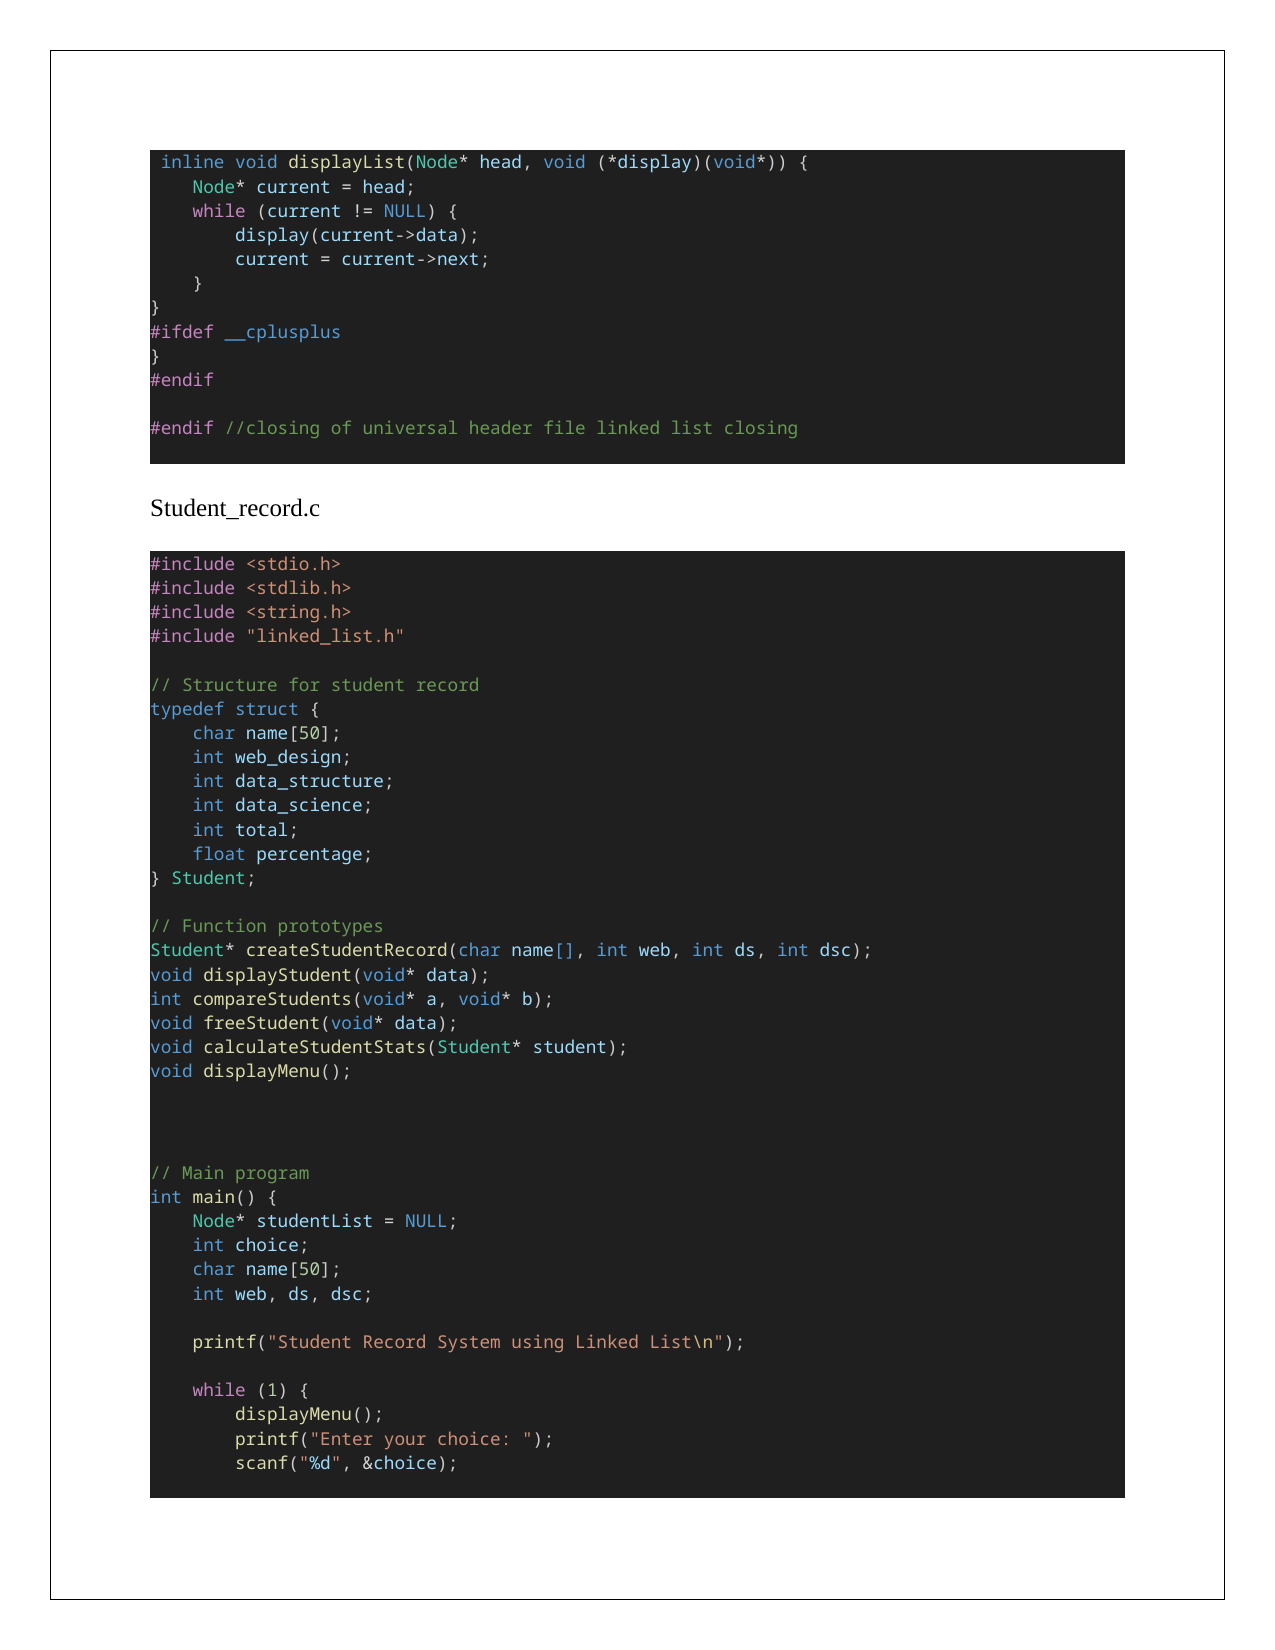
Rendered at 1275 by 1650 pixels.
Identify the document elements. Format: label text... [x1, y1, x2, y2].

text typedef struct { [150, 696, 1125, 720]
text int compareStudents(void* a, void* b); [150, 986, 1125, 1010]
text #include <stdio.h> [150, 551, 1125, 575]
text #include <string.h> [150, 599, 1125, 624]
text } Student; [150, 865, 1125, 889]
text // Function prototypes [150, 914, 1125, 938]
text // Main program [150, 1160, 1125, 1184]
text int data_structure; [150, 769, 1125, 793]
text #include <stdlib.h> [150, 575, 1125, 599]
text printf("Student Record System using Linked List\n"); [150, 1329, 1125, 1353]
text #endif //closing of universal header file linked list closing [150, 416, 1125, 440]
text void freeStudent(void* data); [150, 1010, 1125, 1034]
text } [150, 271, 1125, 295]
text Node* studentList = NULL; [150, 1208, 1125, 1233]
text float percentage; [150, 841, 1125, 865]
text int choice; [150, 1233, 1125, 1257]
text } [150, 295, 1125, 319]
text #include "linked_list.h" [150, 624, 1125, 648]
text printf("Enter your choice: "); [150, 1426, 1125, 1450]
text while (1) { [150, 1378, 1125, 1402]
text int web_design; [150, 744, 1125, 769]
text displayMenu(); [150, 1402, 1125, 1426]
text current = current->next; [150, 247, 1125, 271]
text Student* createStudentRecord(char name[], int web, int ds, int dsc); [150, 938, 1125, 962]
text void displayMenu(); [150, 1059, 1125, 1083]
text int total; [150, 817, 1125, 841]
text int web, ds, dsc; [150, 1281, 1125, 1305]
text inline void displayList(Node* head, void (*display)(void*)) { [150, 150, 1125, 174]
text Node* current = head; [150, 174, 1125, 198]
text int data_science; [150, 793, 1125, 817]
text Student_record.c [150, 493, 1125, 522]
text #endif [150, 367, 1125, 392]
text char name[50]; [150, 720, 1125, 744]
text } [150, 343, 1125, 367]
text void calculateStudentStats(Student* student); [150, 1034, 1125, 1059]
text display(current->data); [150, 222, 1125, 247]
text void displayStudent(void* data); [150, 962, 1125, 986]
text scanf("%d", &choice); [150, 1450, 1125, 1474]
text int main() { [150, 1184, 1125, 1208]
text // Structure for student record [150, 672, 1125, 696]
text char name[50]; [150, 1257, 1125, 1281]
text while (current != NULL) { [150, 198, 1125, 222]
text #ifdef __cplusplus [150, 319, 1125, 343]
